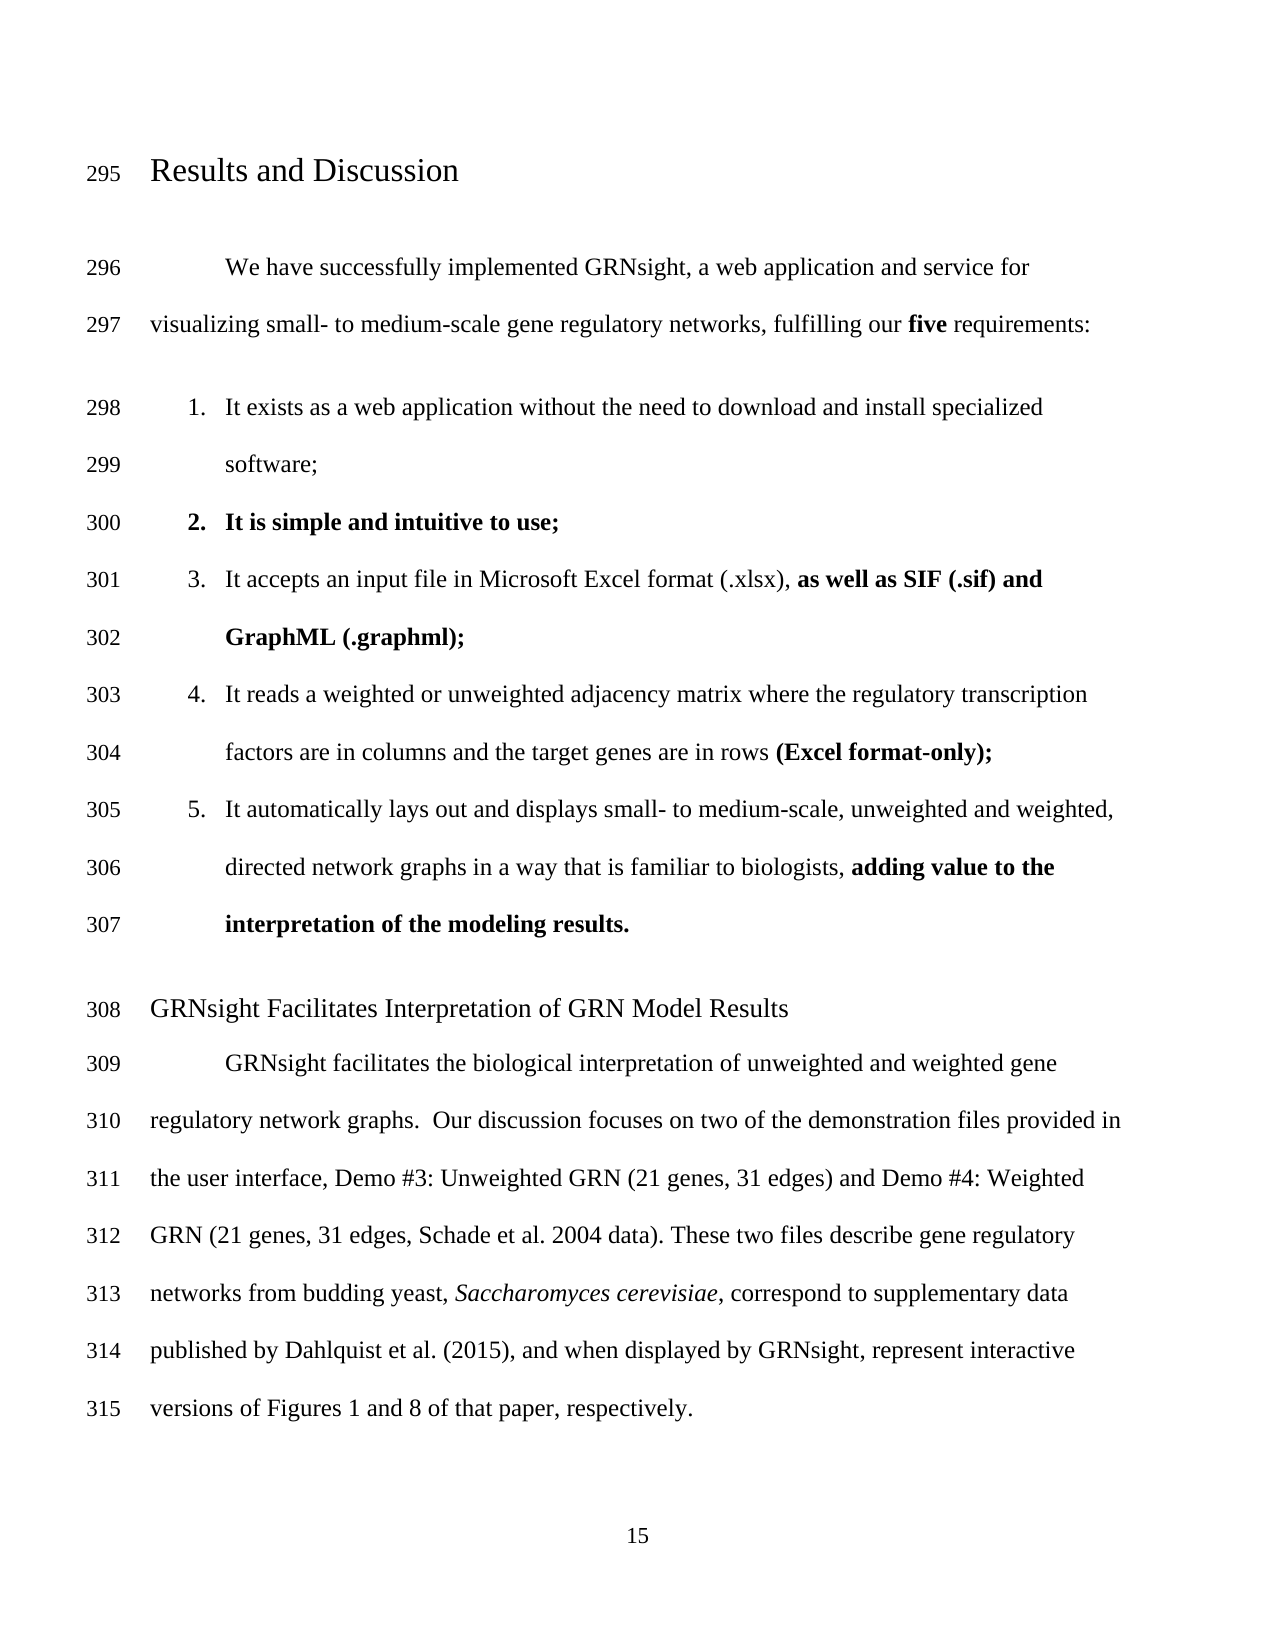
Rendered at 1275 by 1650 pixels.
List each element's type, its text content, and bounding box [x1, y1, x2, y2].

subtitle Results and Discussion [150, 150, 1125, 188]
list It accepts an input file in Microsoft Excel format (.xlsx), as well as SIF (.sif) and GraphML (.graphml); [187, 564, 1125, 650]
text We have successfully implemented GRNsight, a web application and service for visualizing small- to medium-scale gene regulatory networks, fulfilling our five requirements: [150, 252, 1125, 338]
list It reads a weighted or unweighted adjacency matrix where the regulatory transcription factors are in columns and the target genes are in rows (Excel format-only); [187, 679, 1125, 765]
subtitle GRNsight Facilitates Interpretation of GRN Model Results [150, 992, 1125, 1023]
list It automatically lays out and displays small- to medium-scale, unweighted and weighted, directed network graphs in a way that is familiar to biologists, adding value to the interpretation of the modeling results. [187, 794, 1125, 938]
list It exists as a web application without the need to download and install specialized software; [187, 392, 1125, 478]
text GRNsight facilitates the biological interpretation of unweighted and weighted gene regulatory network graphs. Our discussion focuses on two of the demonstration files provided in the user interface, Demo #3: Unweighted GRN (21 genes, 31 edges) and Demo #4: Weighted GRN (21 genes, 31 edges, Schade et al. 2004 data). These two files describe gene regulatory networks from budding yeast, Saccharomyces cerevisiae, correspond to supplementary data published by Dahlquist et al. (2015), and when displayed by GRNsight, represent interactive versions of Figures 1 and 8 of that paper, respectively. [150, 1048, 1125, 1422]
list It is simple and intuitive to use; [187, 507, 1125, 535]
